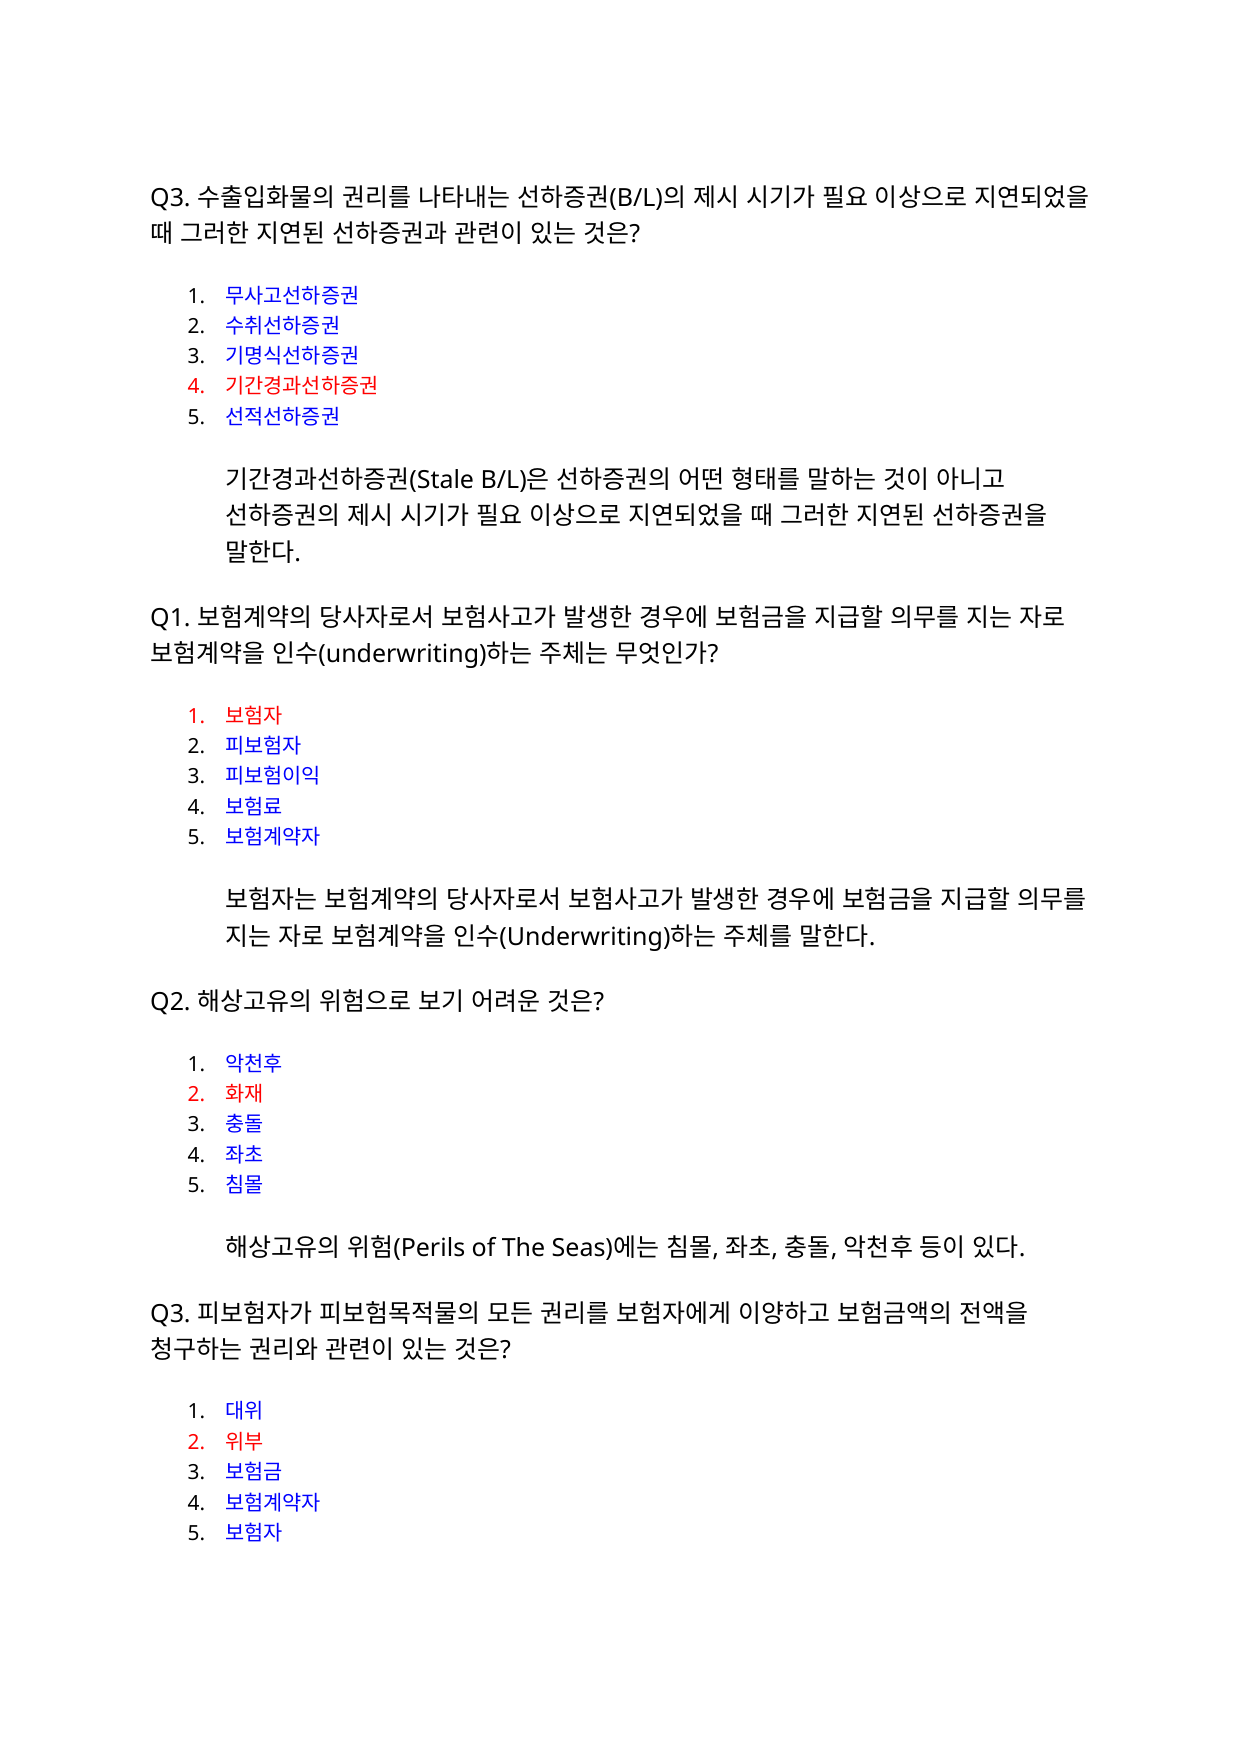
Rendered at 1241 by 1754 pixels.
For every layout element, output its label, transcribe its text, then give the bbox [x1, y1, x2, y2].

list 보험자 [187, 699, 1090, 729]
list 기간경과선하증권 [187, 370, 1090, 400]
list 보험금 [187, 1455, 1090, 1486]
text 해상고유의 위험(Perils of The Seas)에는 침몰, 좌초, 충돌, 악천후 등이 있다. [225, 1228, 1090, 1264]
text 기간경과선하증권(Stale B/L)은 선하증권의 어떤 형태를 말하는 것이 아니고 선하증권의 제시 시기가 필요 이상으로 지연되었을 때 그러한 지연된 선하증권을 말한다. [225, 459, 1090, 568]
list 보험자 [187, 1516, 1090, 1546]
text Q2. 해상고유의 위험으로 보기 어려운 것은? [150, 982, 1090, 1018]
text 보험자는 보험계약의 당사자로서 보험사고가 발생한 경우에 보험금을 지급할 의무를 지는 자로 보험계약을 인수(Underwriting)하는 주체를 말한다. [225, 880, 1090, 952]
list 보험료 [187, 790, 1090, 820]
list 악천후 [187, 1047, 1090, 1077]
list 대위 [187, 1395, 1090, 1425]
list 화재 [187, 1077, 1090, 1108]
text Q3. 피보험자가 피보험목적물의 모든 권리를 보험자에게 이양하고 보험금액의 전액을 청구하는 권리와 관련이 있는 것은? [150, 1293, 1090, 1366]
list 충돌 [187, 1108, 1090, 1138]
list 좌초 [187, 1138, 1090, 1168]
list 위부 [187, 1425, 1090, 1455]
list 보험계약자 [187, 1486, 1090, 1516]
list 보험계약자 [187, 820, 1090, 851]
list 수취선하증권 [187, 309, 1090, 339]
list 무사고선하증권 [187, 279, 1090, 309]
list 기명식선하증권 [187, 339, 1090, 370]
list 침몰 [187, 1168, 1090, 1198]
list 피보험자 [187, 729, 1090, 760]
text Q1. 보험계약의 당사자로서 보험사고가 발생한 경우에 보험금을 지급할 의무를 지는 자로 보험계약을 인수(underwriting)하는 주체는 무엇인가? [150, 597, 1090, 670]
text Q3. 수출입화물의 권리를 나타내는 선하증권(B/L)의 제시 시기가 필요 이상으로 지연되었을 때 그러한 지연된 선하증권과 관련이 있는 것은? [150, 177, 1090, 250]
list 선적선하증권 [187, 400, 1090, 430]
list 피보험이익 [187, 760, 1090, 790]
